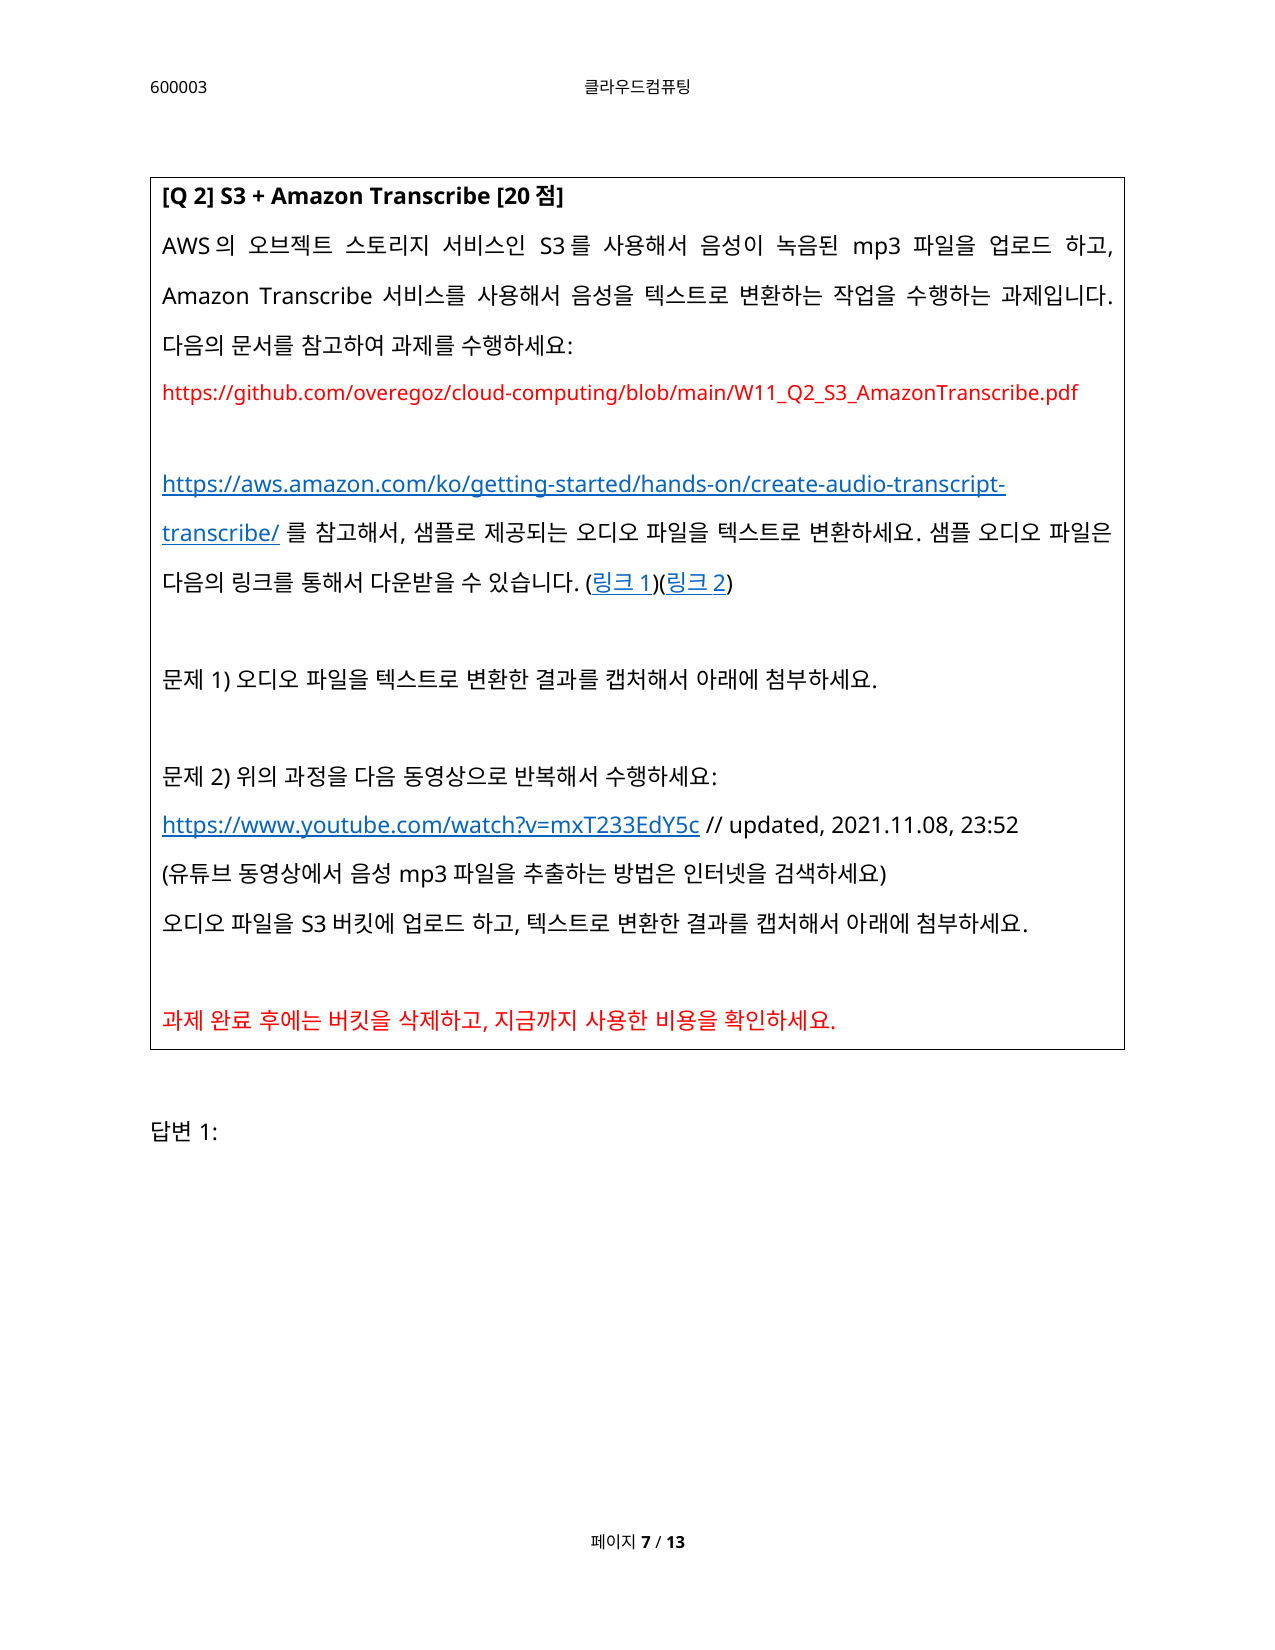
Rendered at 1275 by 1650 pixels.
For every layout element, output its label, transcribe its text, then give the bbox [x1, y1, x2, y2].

text 답변 1: [150, 1114, 1125, 1147]
table_header [Q 2] S3 + Amazon Transcribe [20점] AWS의 오브젝트 스토리지 서비스인 S3를 사용해서 음성이 녹음된 mp3 파일을 업로드 하고, Amazon Transcribe 서비스를 사용해서 음성을 텍스트로 변환하는 작업을 수행하는 과제입니다. 다음의 문서를 참고하여 과제를 수행하세요: https://github.com/overegoz/cloud-computing/blob/main/W11_Q2_S3_AmazonTranscribe.pdf https://aws.amazon.com/ko/getting-started/hands-on/create-audio-transcript-transcribe/ 를 참고해서, 샘플로 제공되는 오디오 파일을 텍스트로 변환하세요. 샘플 오디오 파일은 다음의 링크를 통해서 다운받을 수 있습니다. (링크1)(링크2) 문제 1) 오디오 파일을 텍스트로 변환한 결과를 캡처해서 아래에 첨부하세요. 문제 2) 위의 과정을 다음 동영상으로 반복해서 수행하세요: https://www.youtube.com/watch?v=mxT233EdY5c // updated, 2021.11.08, 23:52 (유튜브 동영상에서 음성 mp3 파일을 추출하는 방법은 인터넷을 검색하세요) 오디오 파일을 S3 버킷에 업로드 하고, 텍스트로 변환한 결과를 캡처해서 아래에 첨부하세요. 과제 완료 후에는 버킷을 삭제하고, 지금까지 사용한 비용을 확인하세요. [151, 178, 1124, 1049]
